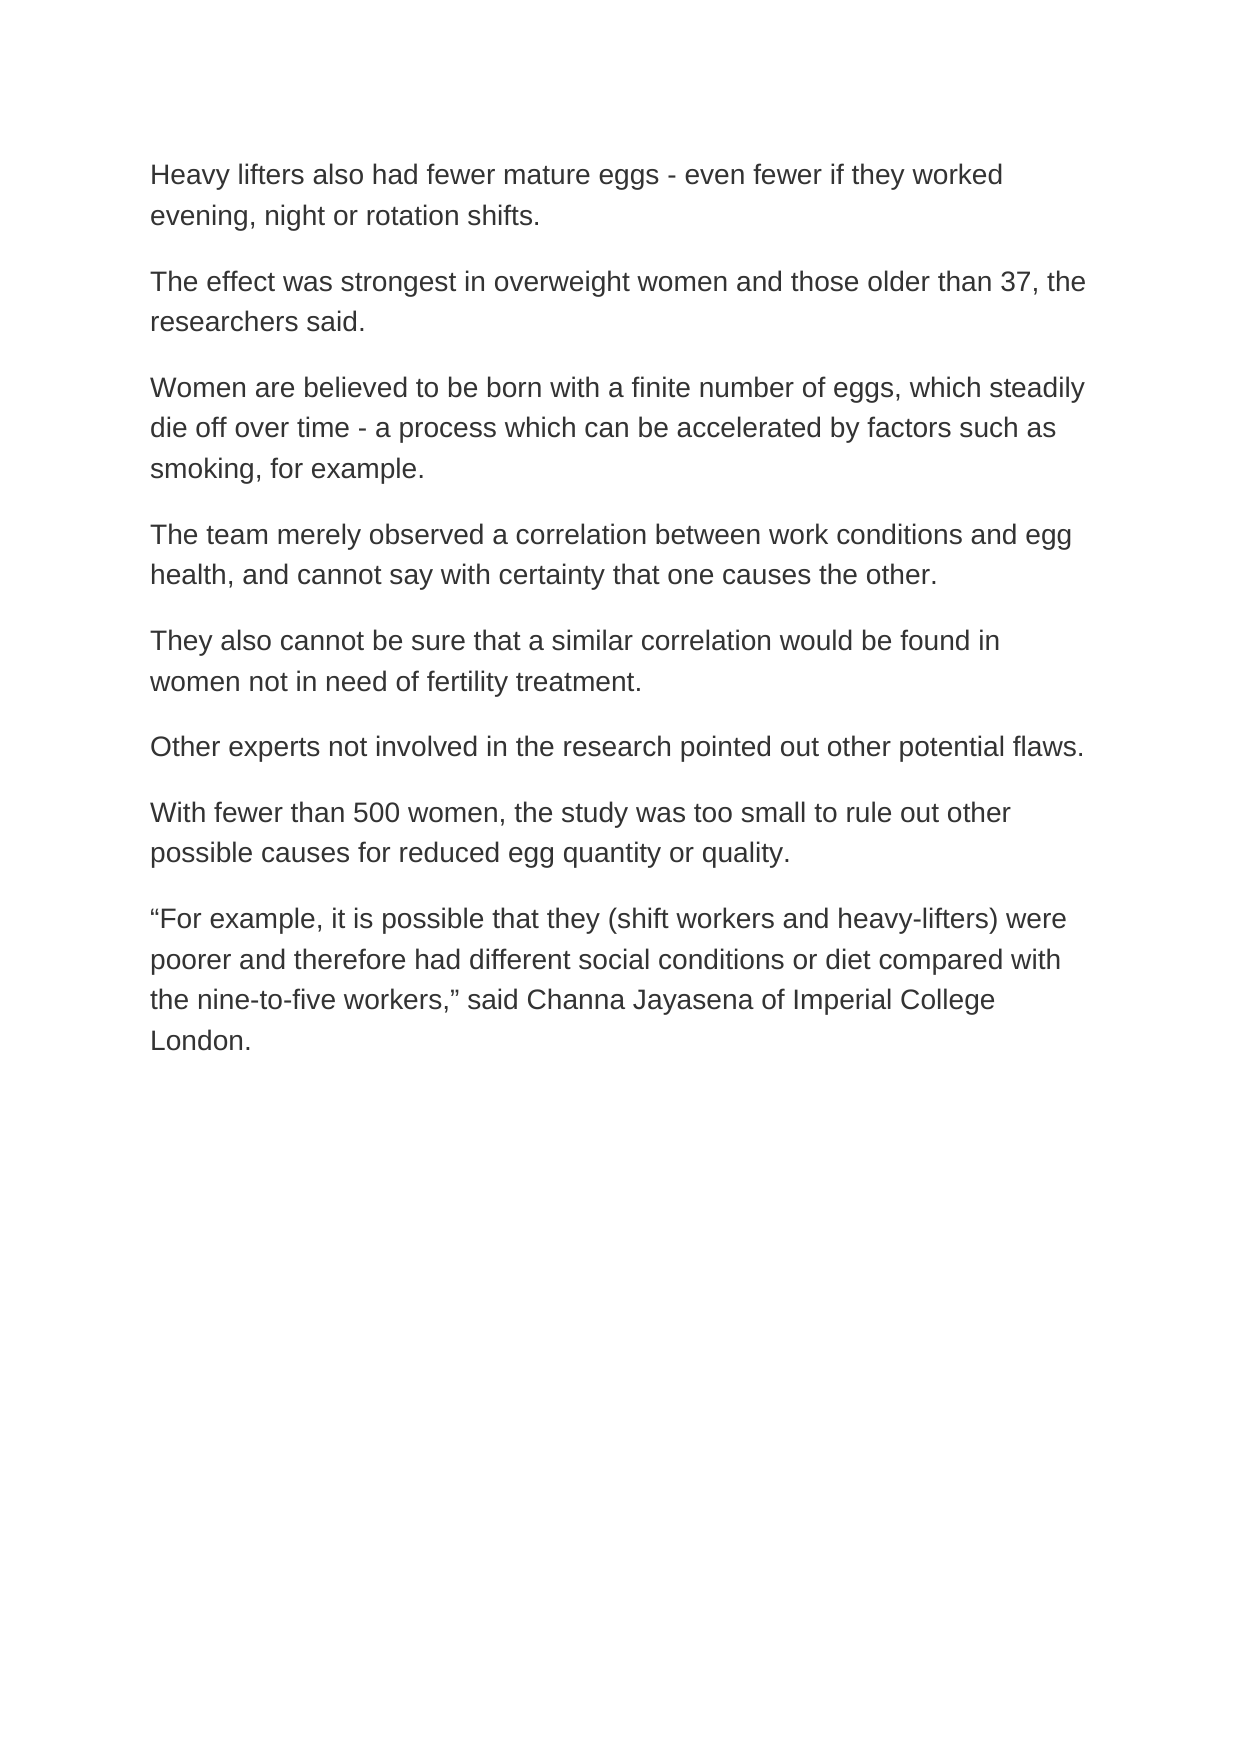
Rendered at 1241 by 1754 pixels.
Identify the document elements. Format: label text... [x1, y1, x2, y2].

text The team merely observed a correlation between work conditions and egg health, and cannot say with certainty that one causes the other. [150, 509, 1090, 591]
text The effect was strongest in overweight women and those older than 37, the researchers said. [150, 256, 1090, 337]
text With fewer than 500 women, the study was too small to rule out other possible causes for reduced egg quantity or quality. [150, 787, 1090, 869]
text Women are believed to be born with a finite number of eggs, which steadily die off over time - a process which can be accelerated by factors such as smoking, for example. [150, 362, 1090, 484]
text They also cannot be sure that a similar correlation would be found in women not in need of fertility treatment. [150, 616, 1090, 697]
text Other experts not involved in the research pointed out other potential flaws. [150, 722, 1090, 762]
text Heavy lifters also had fewer mature eggs - even fewer if they worked evening, night or rotation shifts. [150, 150, 1090, 231]
text “For example, it is possible that they (shift workers and heavy-lifters) were poorer and therefore had different social conditions or diet compared with the nine-to-five workers,” said Channa Jayasena of Imperial College London. [150, 894, 1090, 1056]
